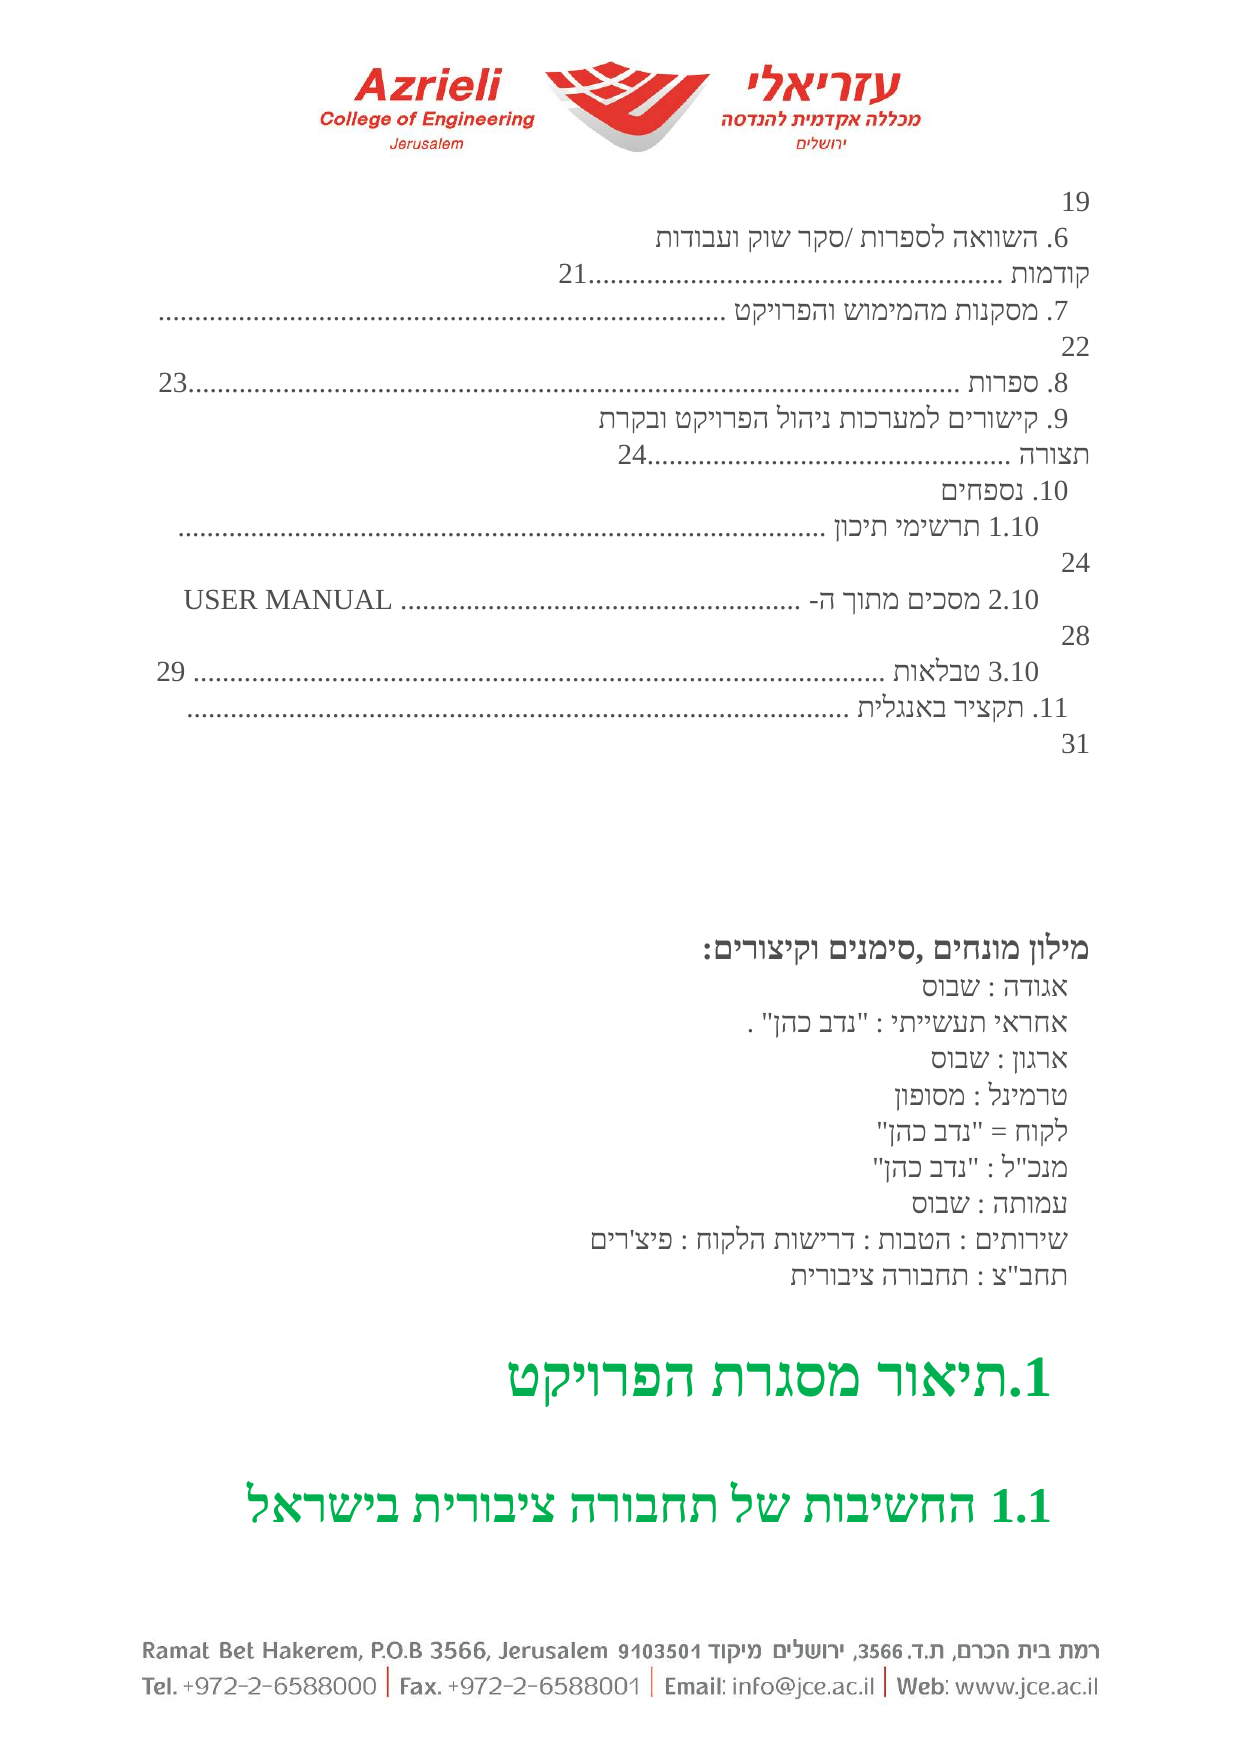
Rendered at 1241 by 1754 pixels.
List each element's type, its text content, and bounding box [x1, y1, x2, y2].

text 1.תיאור מסגרת הפרויקט 1.1 החשיבות של תחבורה ציבורית בישראל [150, 1341, 1053, 1533]
picture [107, 1620, 1133, 1729]
picture [42, 0, 1199, 177]
